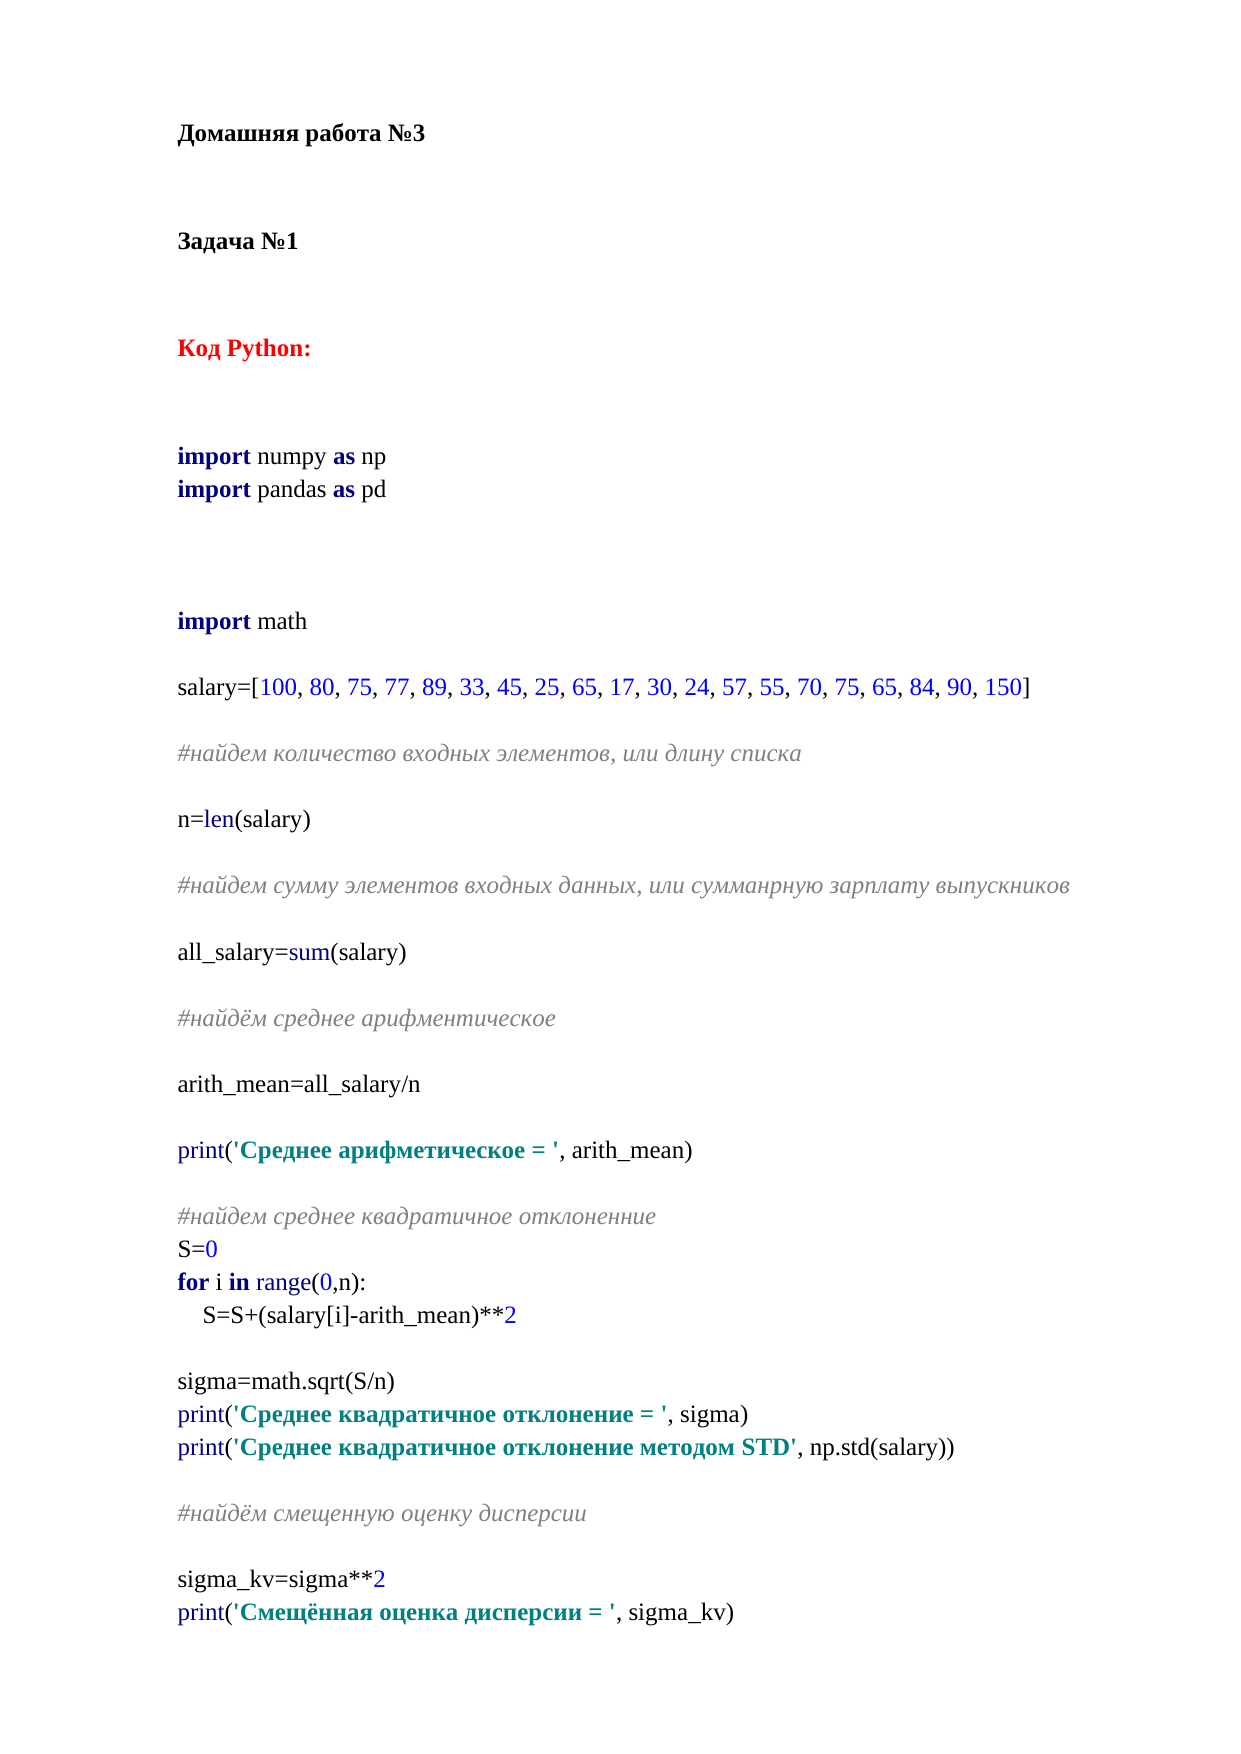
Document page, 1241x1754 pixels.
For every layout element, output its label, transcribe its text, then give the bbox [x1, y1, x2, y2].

text Задача №1 [177, 226, 1152, 254]
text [177, 441, 1152, 1626]
text Код Python: [177, 333, 1152, 362]
text Домашняя работа №3 [177, 118, 1152, 147]
